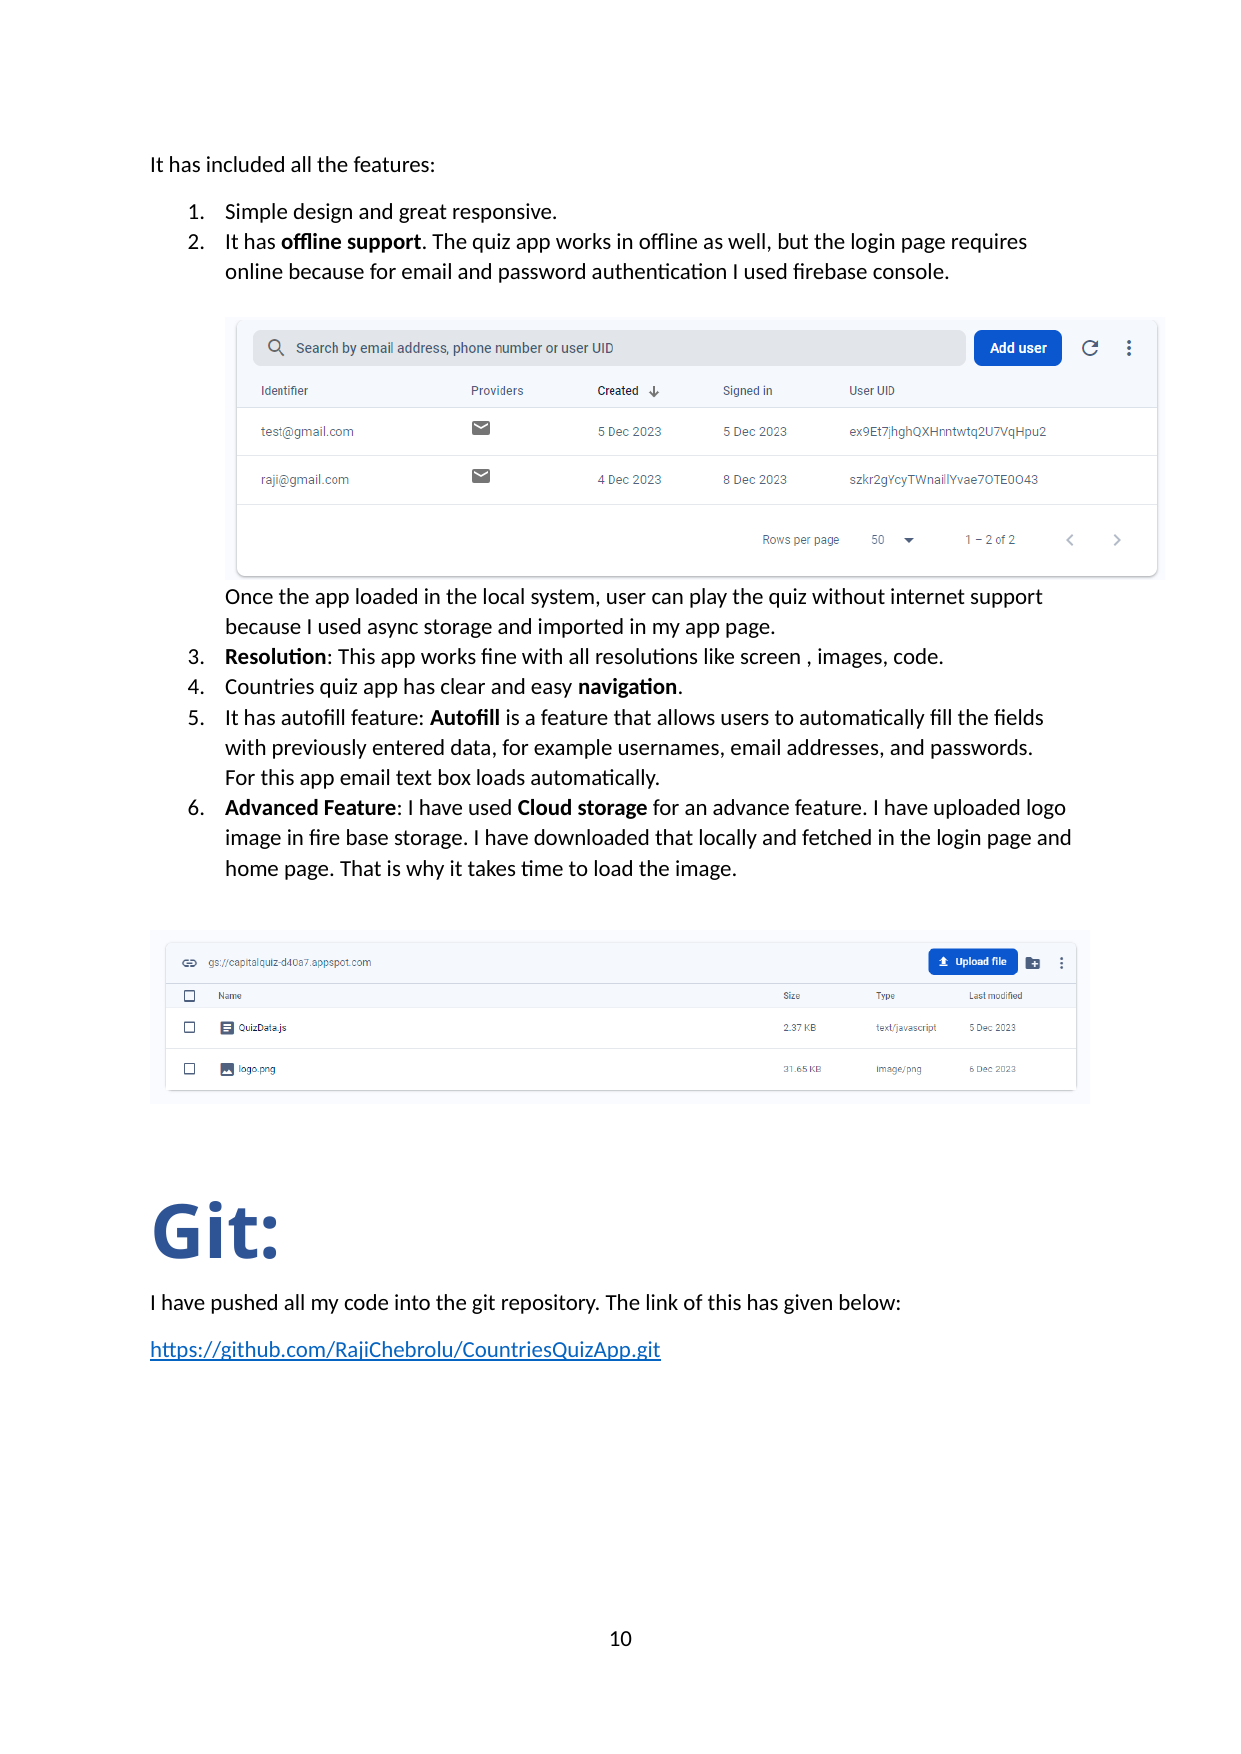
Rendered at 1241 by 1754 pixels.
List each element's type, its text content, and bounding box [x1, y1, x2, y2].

picture [150, 930, 1091, 1104]
list Simple design and great responsive. [187, 197, 1090, 225]
list Once the app loaded in the local system, user can play the quiz without internet support because I used async storage and imported in my app page. [225, 582, 1090, 640]
list Advanced Feature: I have used Cloud storage for an advance feature. I have uploaded logo image in fire base storage. I have downloaded that locally and fetched in the login page and home page. That is why it takes time to load the image. [187, 793, 1090, 882]
subtitle Git: [150, 1178, 1090, 1280]
text It has included all the features: [150, 150, 1090, 178]
list It has autofill feature: Autofill is a feature that allows users to automatically fill the fields with previously entered data, for example usernames, email addresses, and passwords. [187, 703, 1090, 761]
list Resolution: This app works fine with all resolutions like screen , images, code. [187, 642, 1090, 670]
list It has offline support. The quiz app works in offline as well, but the login page requires online because for email and password authentication I used firebase console. [187, 227, 1090, 285]
list Countries quiz app has clear and easy navigation. [187, 672, 1090, 701]
text https://github.com/RajiChebrolu/CountriesQuizApp.git [150, 1335, 1090, 1363]
picture [225, 317, 1166, 580]
text I have pushed all my code into the git repository. The link of this has given below: [150, 1288, 1090, 1316]
list For this app email text box loads automatically. [225, 763, 1090, 791]
